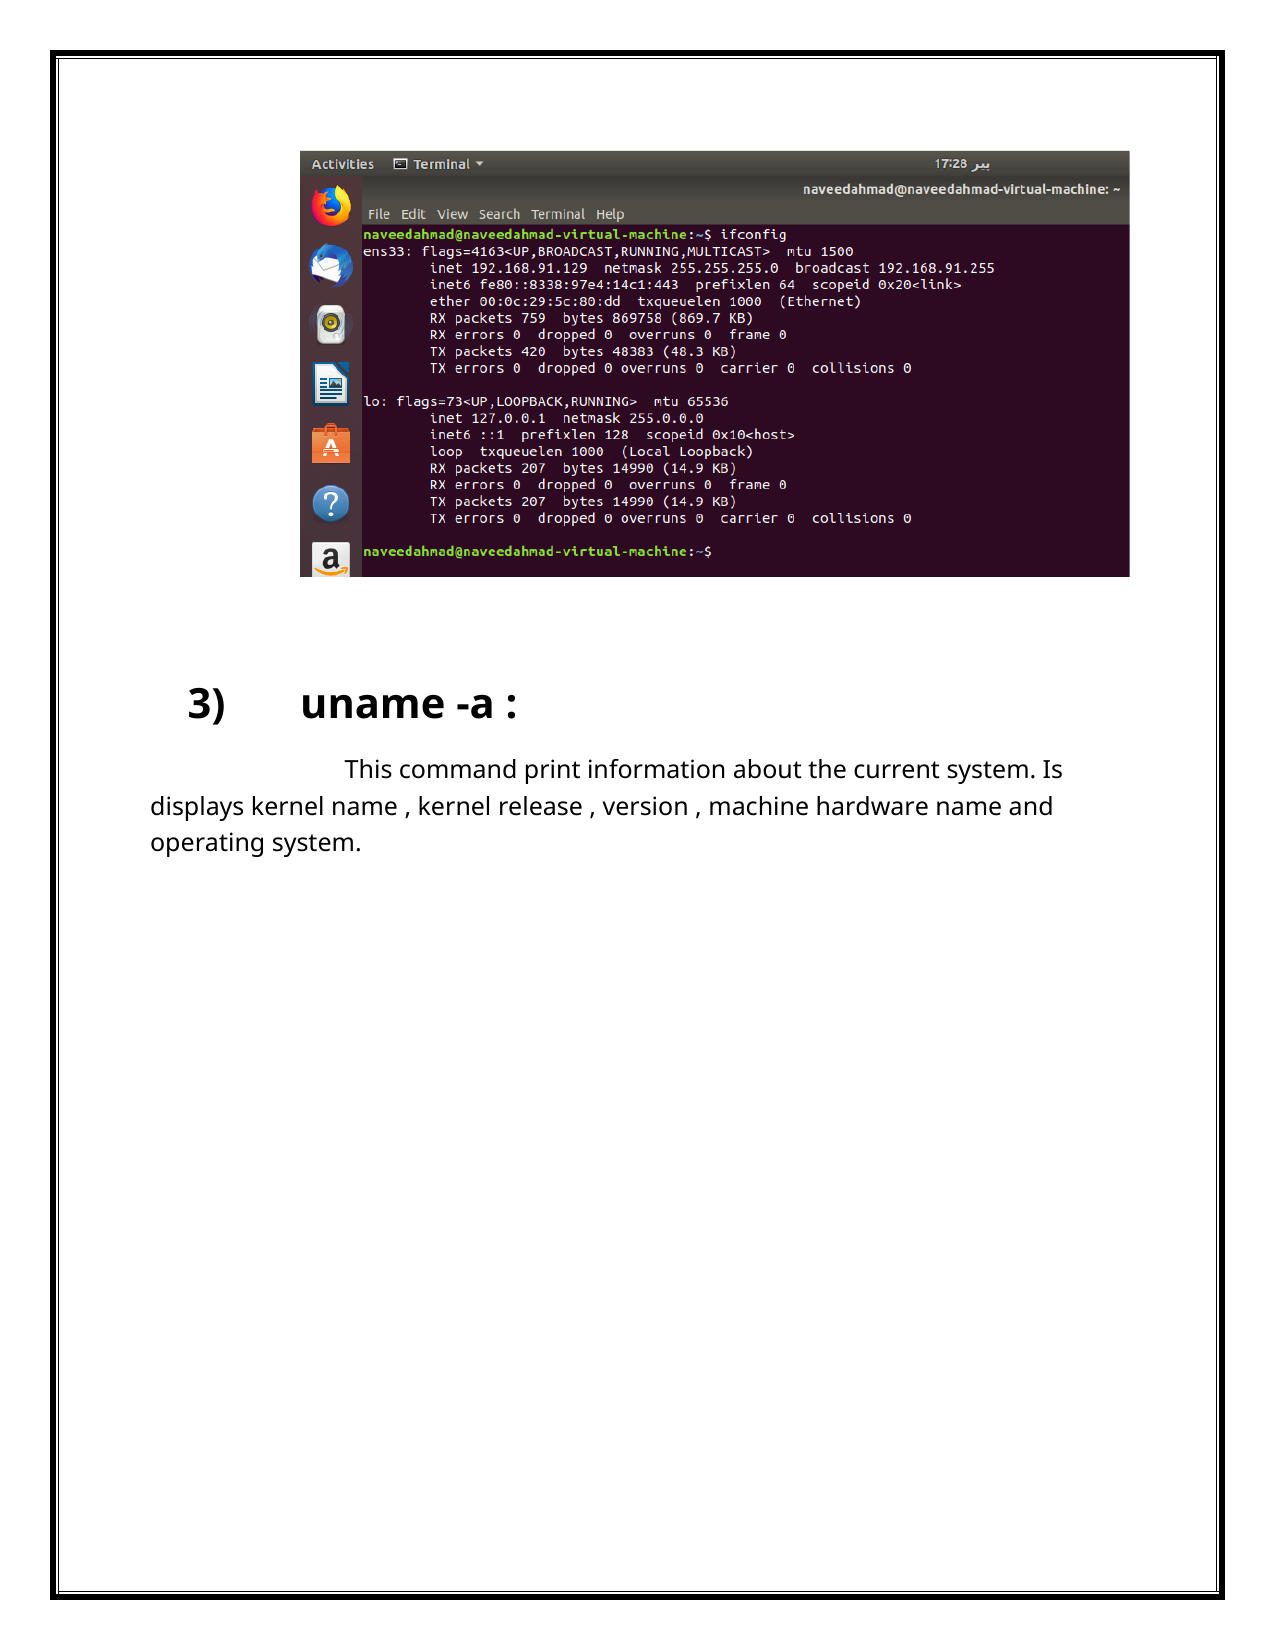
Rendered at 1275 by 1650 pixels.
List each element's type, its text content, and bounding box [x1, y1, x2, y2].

text This command print information about the current system. Is displays kernel name , kernel release , version , machine hardware name and operating system. [150, 751, 1125, 859]
list uname -a : [187, 673, 1125, 730]
picture [300, 150, 1130, 577]
